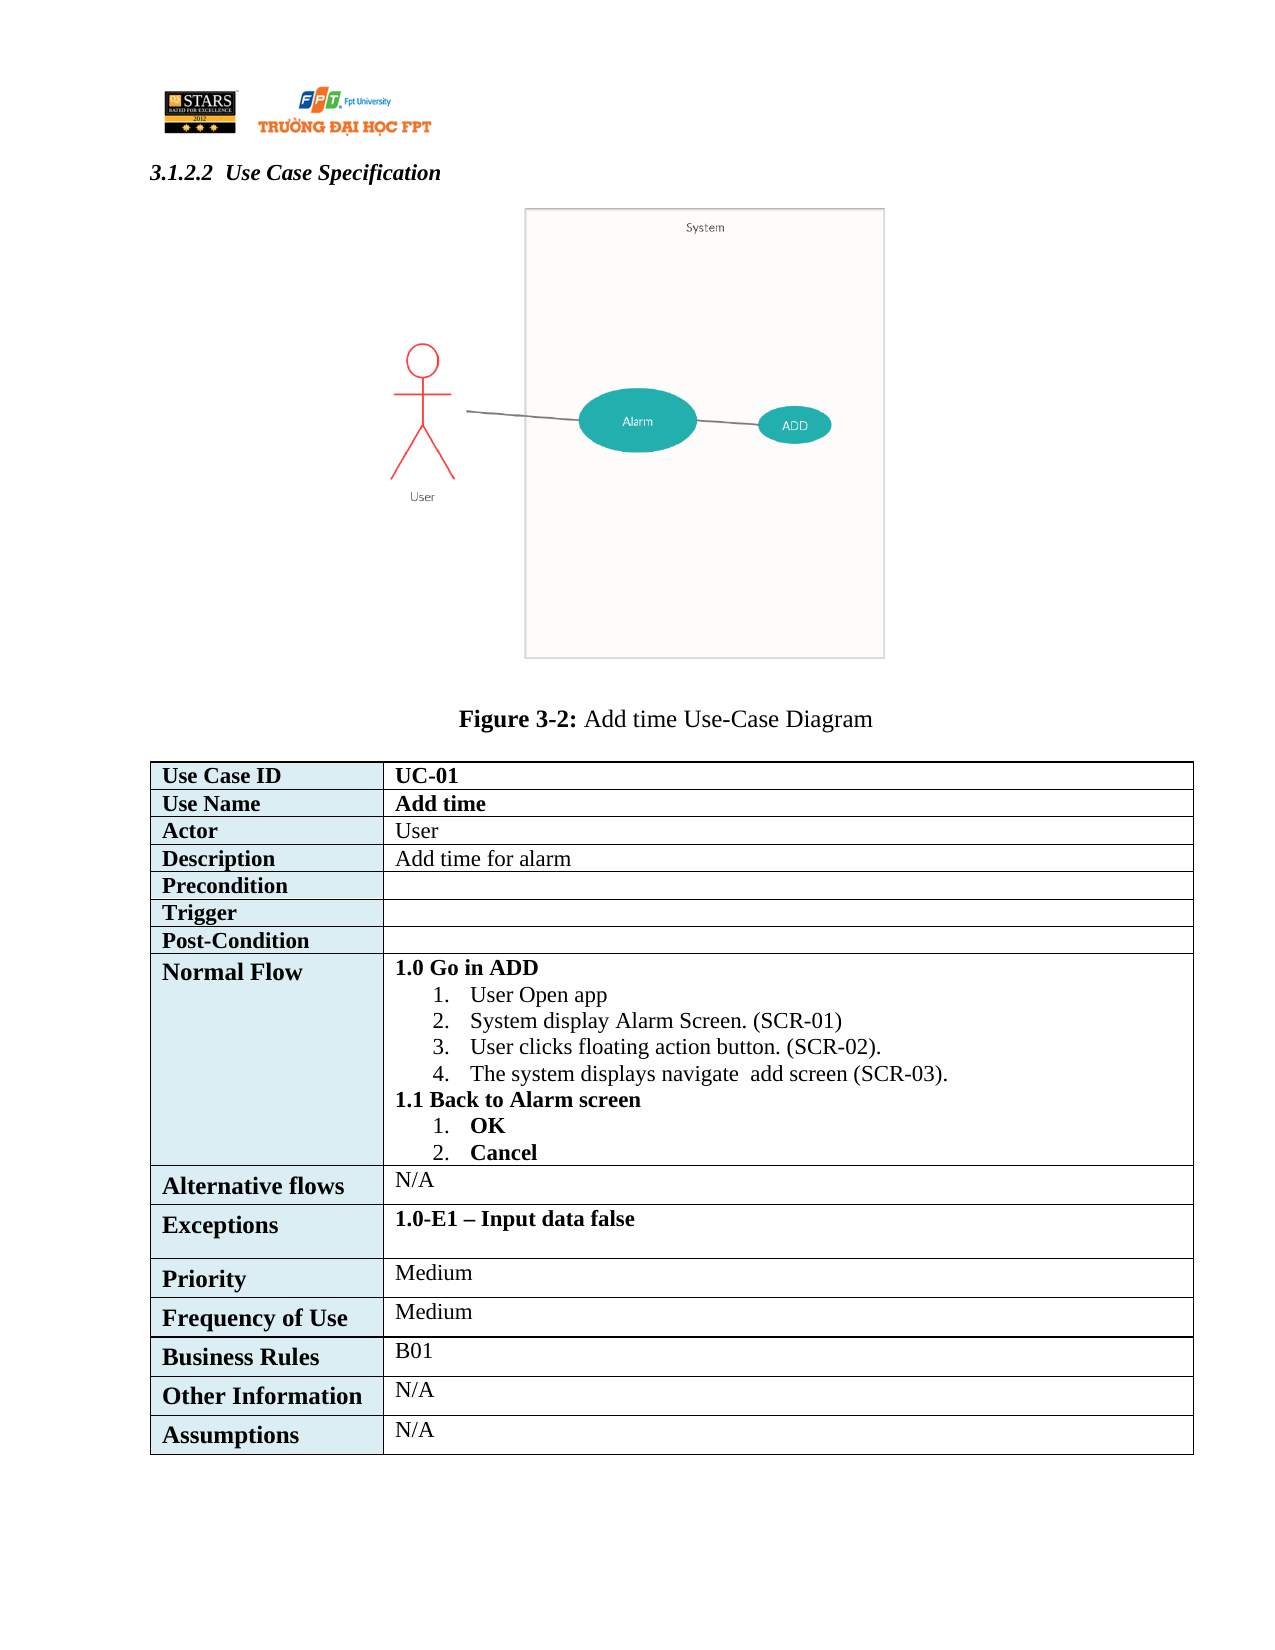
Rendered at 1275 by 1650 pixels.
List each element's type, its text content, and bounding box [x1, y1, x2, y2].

table_cell [384, 927, 1193, 953]
table_cell Add time [384, 790, 1193, 816]
picture [150, 75, 448, 160]
table_cell Add time for alarm [384, 845, 1193, 871]
table_cell Frequency of Use [151, 1298, 383, 1336]
table_cell 1.0 Go in ADD User Open app System display Alarm Screen. (SCR-01) User clicks floating action button. (SCR-02). The system displays navigate add screen (SCR-03). 1.1 Back to Alarm screen OK Cancel [384, 954, 1193, 1165]
table_cell N/A [384, 1416, 1193, 1454]
table_cell Medium [384, 1298, 1193, 1336]
table_cell B01 [384, 1338, 1193, 1376]
subtitle Use Case Specification [150, 159, 1125, 186]
table_cell Trigger [151, 900, 383, 926]
table_header Use Case ID [151, 763, 383, 789]
table_cell Actor [151, 817, 383, 844]
picture [373, 191, 902, 676]
table_cell N/A [384, 1377, 1193, 1415]
table_cell Other Information [151, 1377, 383, 1415]
table_cell 1.0-E1 – Input data false [384, 1205, 1193, 1258]
table_cell [384, 872, 1193, 898]
text Figure 3-2: Add time Use-Case Diagram [150, 704, 1125, 733]
table_cell Assumptions [151, 1416, 383, 1454]
table_cell Priority [151, 1259, 383, 1297]
table_cell Exceptions [151, 1205, 383, 1258]
table_cell [384, 900, 1193, 926]
table_cell Normal Flow [151, 954, 383, 1165]
table_cell User [384, 817, 1193, 844]
table_cell Post-Condition [151, 927, 383, 953]
table_cell N/A [384, 1166, 1193, 1204]
table_cell Alternative flows [151, 1166, 383, 1204]
table_cell Use Name [151, 790, 383, 816]
table_cell Business Rules [151, 1338, 383, 1376]
table_header UC-01 [384, 763, 1193, 789]
table_cell Medium [384, 1259, 1193, 1297]
table_cell Precondition [151, 872, 383, 898]
table_cell Description [151, 845, 383, 871]
